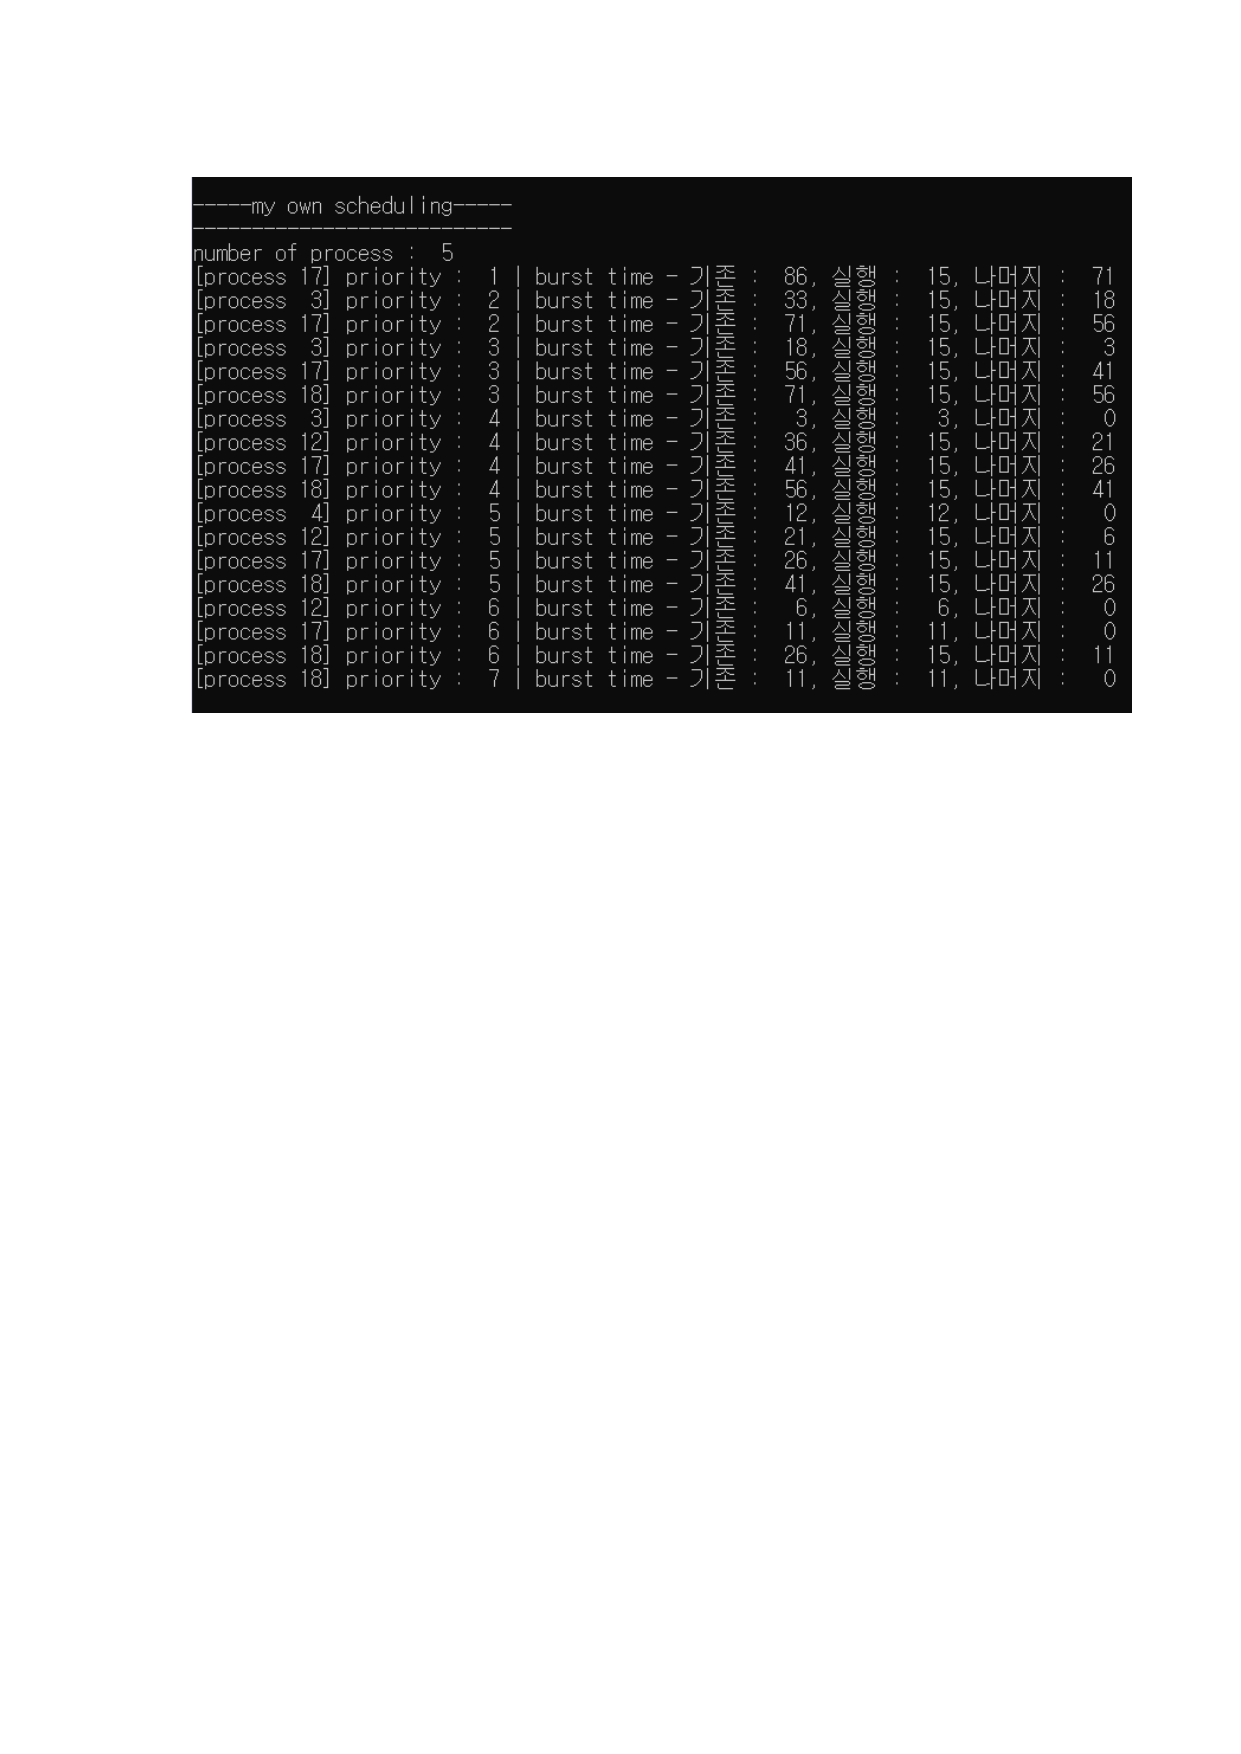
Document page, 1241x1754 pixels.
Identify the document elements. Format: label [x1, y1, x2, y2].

picture [191, 177, 1132, 713]
